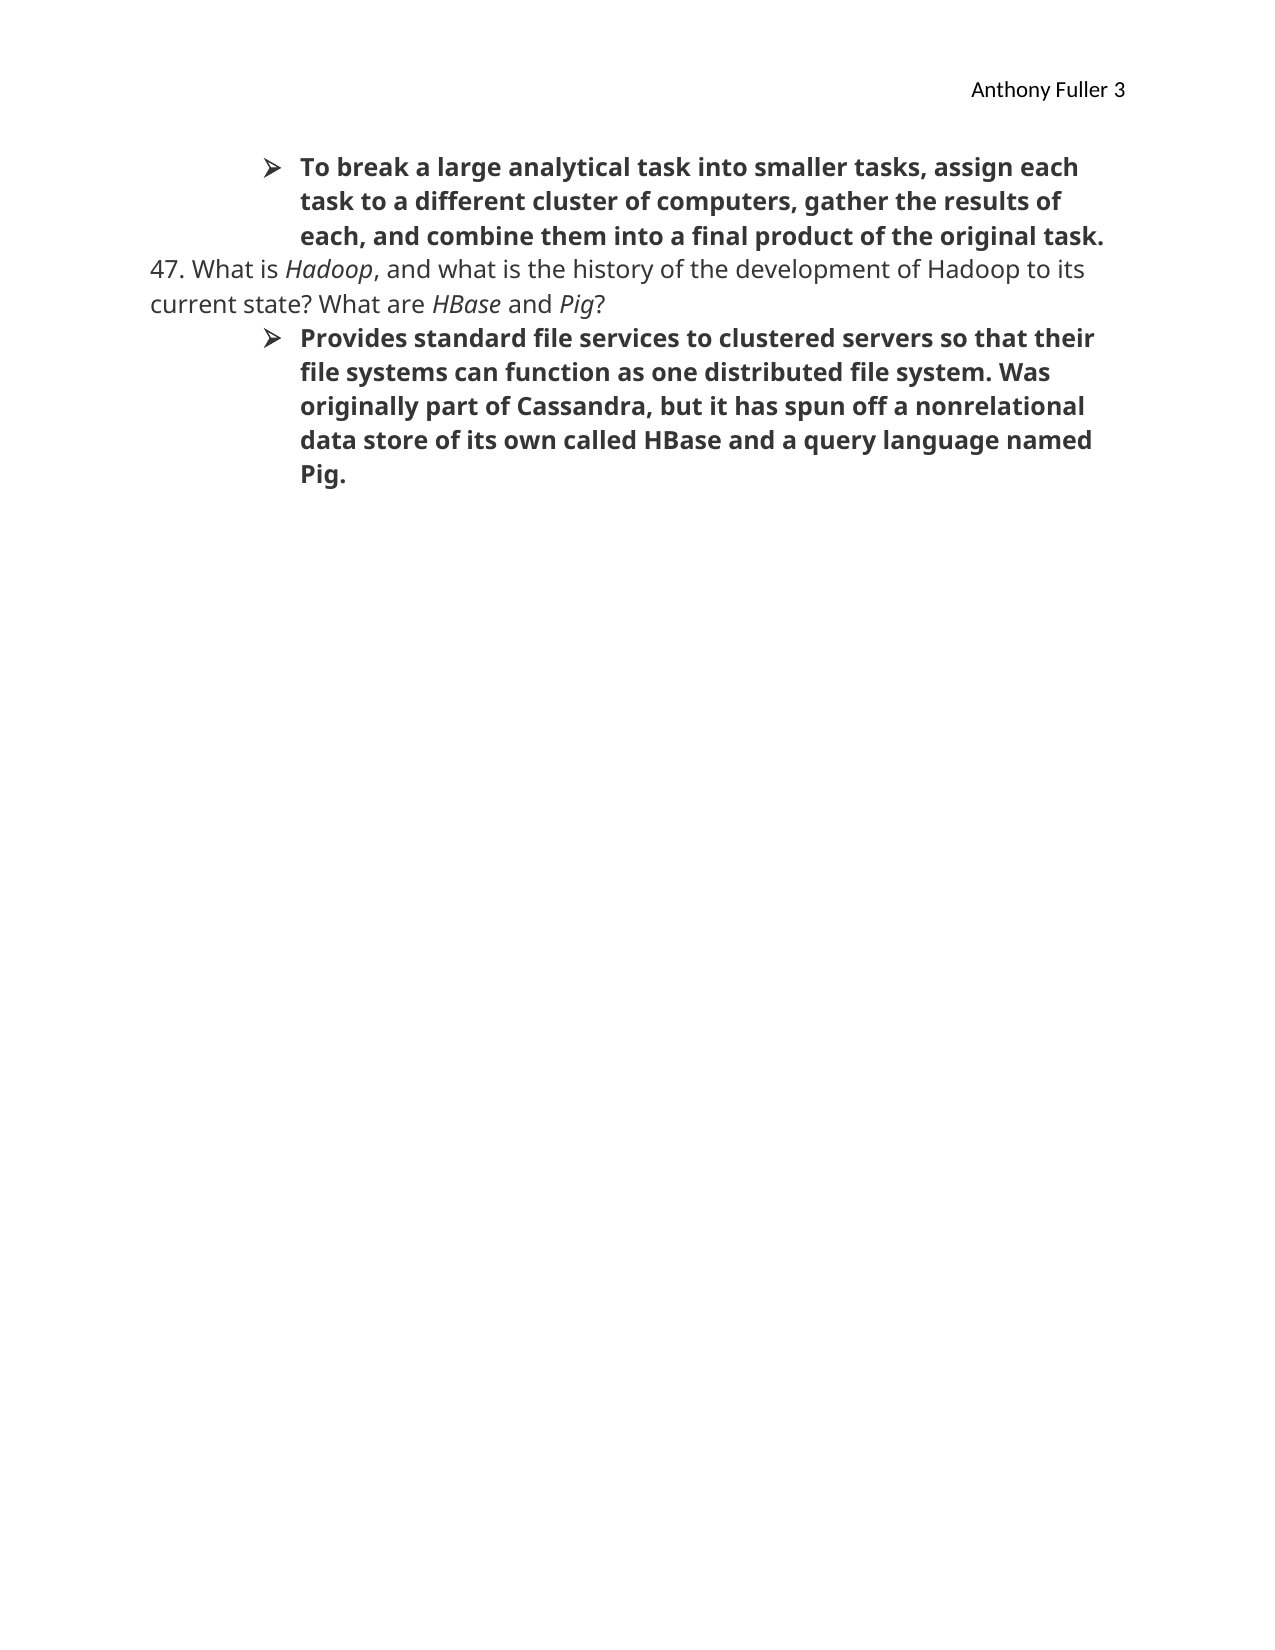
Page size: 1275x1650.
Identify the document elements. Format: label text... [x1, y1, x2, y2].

text 47. What is Hadoop, and what is the history of the development of Hadoop to its current state? What are HBase and Pig? [150, 252, 1125, 320]
list Provides standard file services to clustered servers so that their file systems can function as one distributed file system. Was originally part of Cassandra, but it has spun off a nonrelational data store of its own called HBase and a query language named Pig. [262, 320, 1125, 491]
list To break a large analytical task into smaller tasks, assign each task to a different cluster of computers, gather the results of each, and combine them into a final product of the original task. [262, 150, 1125, 252]
